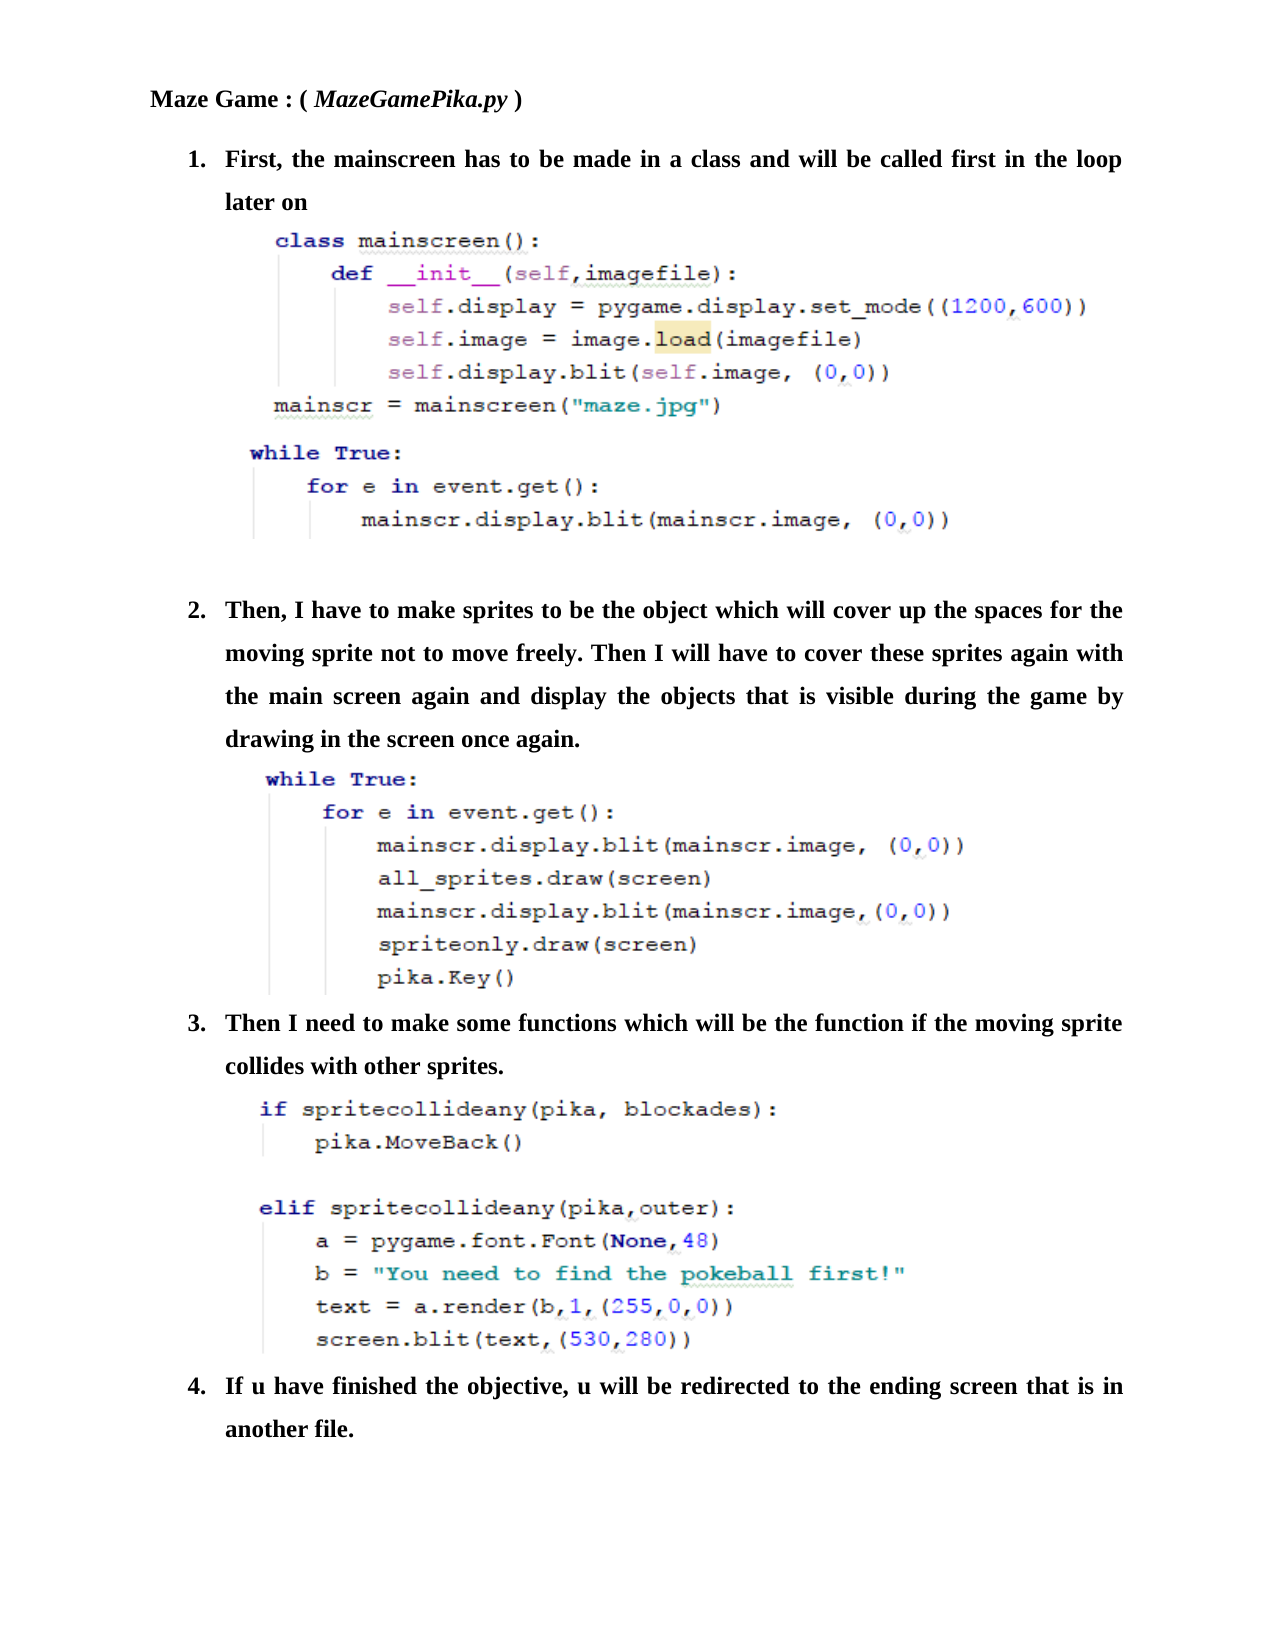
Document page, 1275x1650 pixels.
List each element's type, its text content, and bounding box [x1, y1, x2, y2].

picture [225, 1094, 930, 1357]
list Then I need to make some functions which will be the function if the moving sprite collides with other sprites. [187, 1008, 1125, 1080]
picture [225, 439, 1032, 539]
list First, the mainscreen has to be made in a class and will be called first in the loop later on [187, 144, 1125, 216]
list If u have finished the objective, u will be redirected to the ending screen that is in another file. [187, 1371, 1125, 1443]
picture [225, 230, 1096, 426]
list Then, I have to make sprites to be the object which will cover up the spaces for the moving sprite not to move freely. Then I will have to cover these sprites again with the main screen again and display the objects that is visible during the game by drawing in the screen once again. [187, 595, 1125, 753]
picture [225, 767, 1033, 995]
text Maze Game : ( MazeGamePika.py ) [150, 84, 1125, 113]
